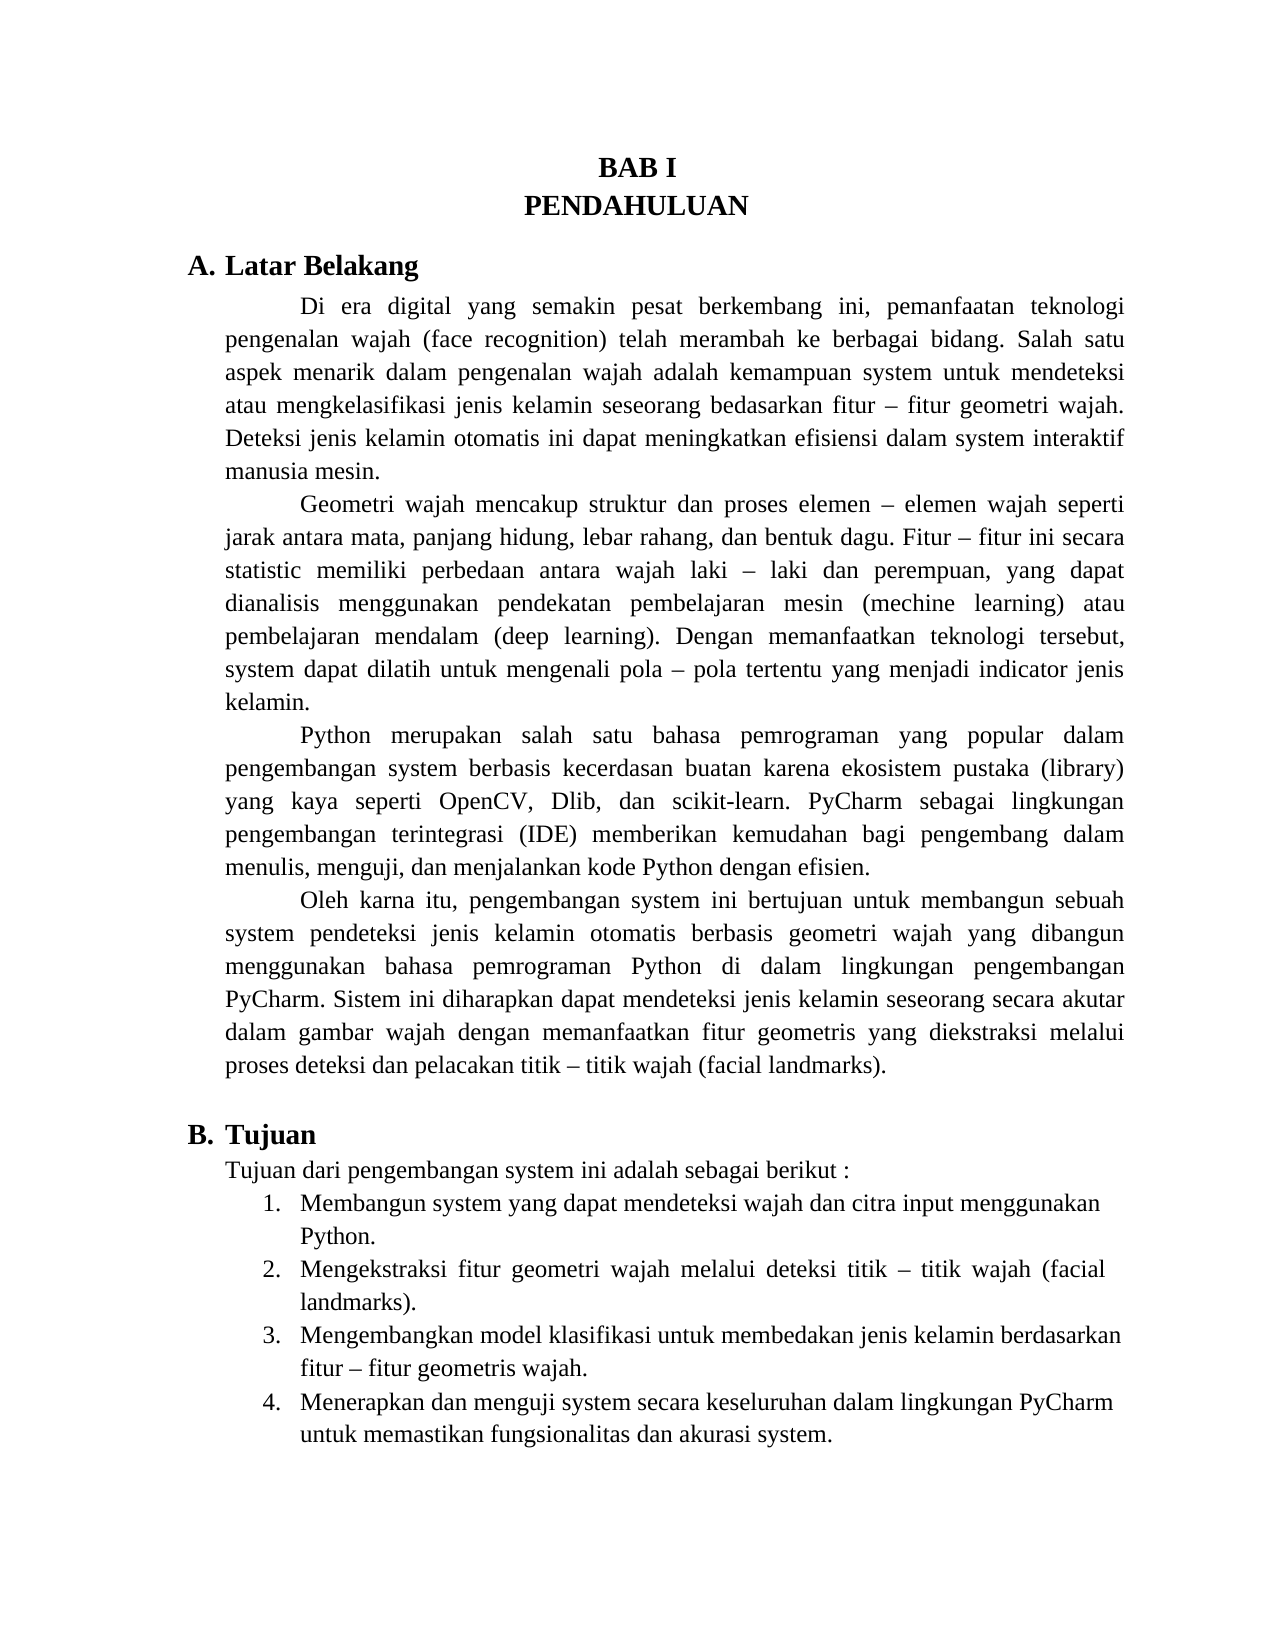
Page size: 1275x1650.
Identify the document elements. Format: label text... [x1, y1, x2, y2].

text Geometri wajah mencakup struktur dan proses elemen – elemen wajah seperti jarak antara mata, panjang hidung, lebar rahang, dan bentuk dagu. Fitur – fitur ini secara statistic memiliki perbedaan antara wajah laki – laki dan perempuan, yang dapat dianalisis menggunakan pendekatan pembelajaran mesin (mechine learning) atau pembelajaran mendalam (deep learning). Dengan memanfaatkan teknologi tersebut, system dapat dilatih untuk mengenali pola – pola tertentu yang menjadi indicator jenis kelamin. [225, 489, 1125, 716]
text Python merupakan salah satu bahasa pemrograman yang popular dalam pengembangan system berbasis kecerdasan buatan karena ekosistem pustaka (library) yang kaya seperti OpenCV, Dlib, dan scikit-learn. PyCharm sebagai lingkungan pengembangan terintegrasi (IDE) memberikan kemudahan bagi pengembang dalam menulis, menguji, dan menjalankan kode Python dengan efisien. [225, 720, 1125, 881]
list Mengembangkan model klasifikasi untuk membedakan jenis kelamin berdasarkan fitur – fitur geometris wajah. [262, 1321, 1125, 1382]
list Menerapkan dan menguji system secara keseluruhan dalam lingkungan PyCharm untuk memastikan fungsionalitas dan akurasi system. [262, 1387, 1125, 1448]
text Tujuan dari pengembangan system ini adalah sebagai berikut : [225, 1155, 1200, 1184]
subtitle Tujuan [187, 1117, 1200, 1151]
text Oleh karna itu, pengembangan system ini bertujuan untuk membangun sebuah system pendeteksi jenis kelamin otomatis berbasis geometri wajah yang dibangun menggunakan bahasa pemrograman Python di dalam lingkungan pengembangan PyCharm. Sistem ini diharapkan dapat mendeteksi jenis kelamin seseorang secara akutar dalam gambar wajah dengan memanfaatkan fitur geometris yang diekstraksi melalui proses deteksi dan pelacakan titik – titik wajah (facial landmarks). [225, 885, 1125, 1079]
text Di era digital yang semakin pesat berkembang ini, pemanfaatan teknologi pengenalan wajah (face recognition) telah merambah ke berbagai bidang. Salah satu aspek menarik dalam pengenalan wajah adalah kemampuan system untuk mendeteksi atau mengkelasifikasi jenis kelamin seseorang bedasarkan fitur – fitur geometri wajah. Deteksi jenis kelamin otomatis ini dapat meningkatkan efisiensi dalam system interaktif manusia mesin. [225, 291, 1125, 485]
subtitle Latar Belakang [187, 248, 424, 281]
text BAB I PENDAHULUAN [524, 150, 751, 222]
list Mengekstraksi fitur geometri wajah melalui deteksi titik – titik wajah (facial landmarks). [262, 1254, 1125, 1316]
list Membangun system yang dapat mendeteksi wajah dan citra input menggunakan Python. [262, 1188, 1125, 1250]
